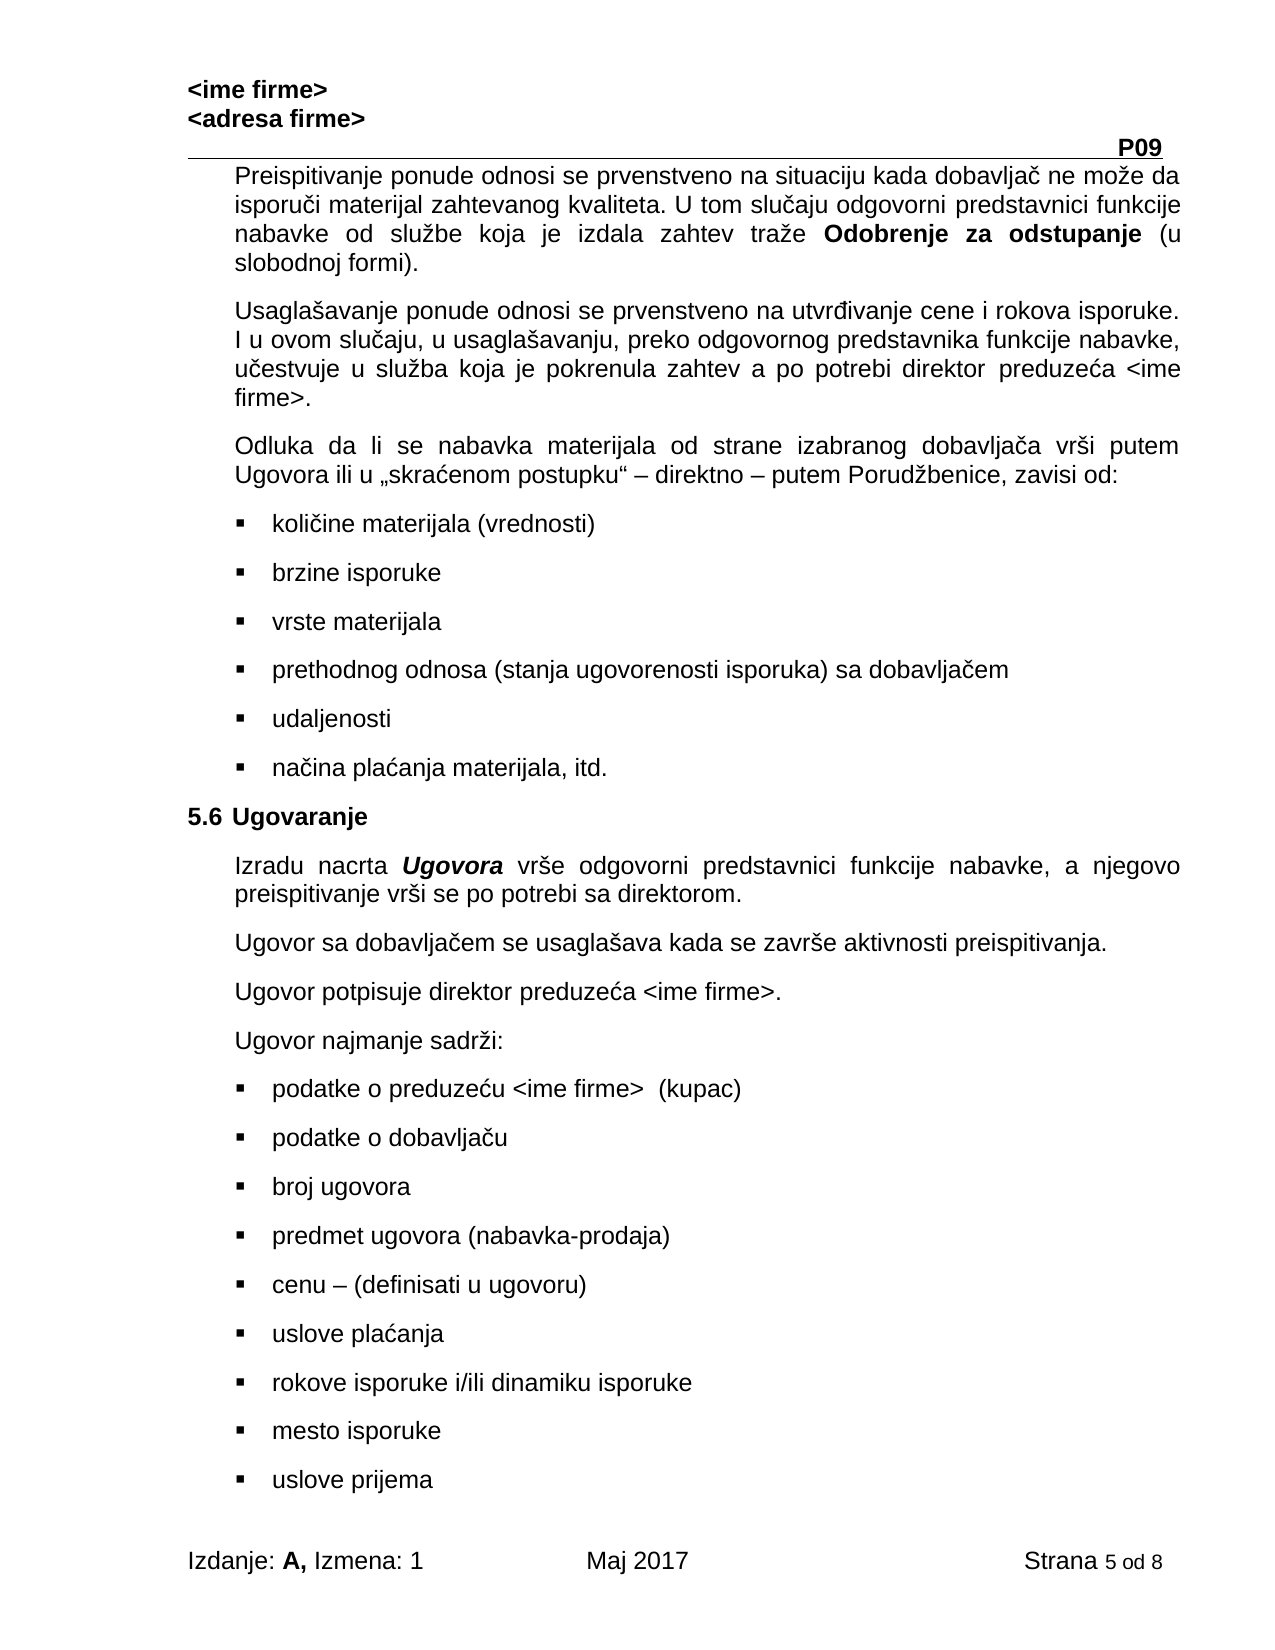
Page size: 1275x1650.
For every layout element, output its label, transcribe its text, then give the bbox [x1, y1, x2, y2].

list Ugovaranje [187, 802, 1181, 831]
list predmet ugovora (nabavka-prodaja) [234, 1221, 1181, 1250]
list podatke o dobavljaču [234, 1123, 1181, 1152]
list načina plaćanja materijala, itd. [234, 753, 1181, 782]
list cenu – (definisati u ugovoru) [234, 1270, 1181, 1299]
list količine materijala (vrednosti) [234, 509, 1181, 538]
text Izradu nacrta Ugovora vrše odgovorni predstavnici funkcije nabavke, a njegovo preispitivanje vrši se po potrebi sa direktorom. [234, 851, 1181, 908]
text Odluka da li se nabavka materijala od strane izabranog dobavljača vrši putem Ugovora ili u „skraćenom postupku“ – direktno – putem Porudžbenice, zavisi od: [234, 431, 1181, 489]
list uslove plaćanja [234, 1319, 1181, 1347]
list brzine isporuke [234, 558, 1181, 586]
list broj ugovora [234, 1172, 1181, 1201]
list mesto isporuke [234, 1416, 1181, 1445]
list rokove isporuke i/ili dinamiku isporuke [234, 1367, 1181, 1396]
text Preispitivanje ponude odnosi se prvenstveno na situaciju kada dobavljač ne može da isporuči materijal zahtevanog kvaliteta. U tom slučaju odgovorni predstavnici funkcije nabavke od službe koja je izdala zahtev traže Odobrenje za odstupanje (u slobodnoj formi). [234, 161, 1181, 276]
list podatke o preduzeću <ime firme> (kupac) [234, 1074, 1181, 1103]
list prethodnog odnosa (stanja ugovorenosti isporuka) sa dobavljačem [234, 655, 1181, 684]
text Ugovor najmanje sadrži: [234, 1026, 1181, 1054]
list uslove prijema [234, 1465, 1181, 1494]
text Ugovor potpisuje direktor preduzeća <ime firme>. [234, 977, 1181, 1006]
list udaljenosti [234, 704, 1181, 733]
list vrste materijala [234, 606, 1181, 635]
text Usaglašavanje ponude odnosi se prvenstveno na utvrđivanje cene i rokova isporuke. I u ovom slučaju, u usaglašavanju, preko odgovornog predstavnika funkcije nabavke, učestvuje u služba koja je pokrenula zahtev a po potrebi direktor preduzeća <ime firme>. [234, 296, 1181, 411]
text Ugovor sa dobavljačem se usaglašava kada se završe aktivnosti preispitivanja. [234, 928, 1181, 957]
